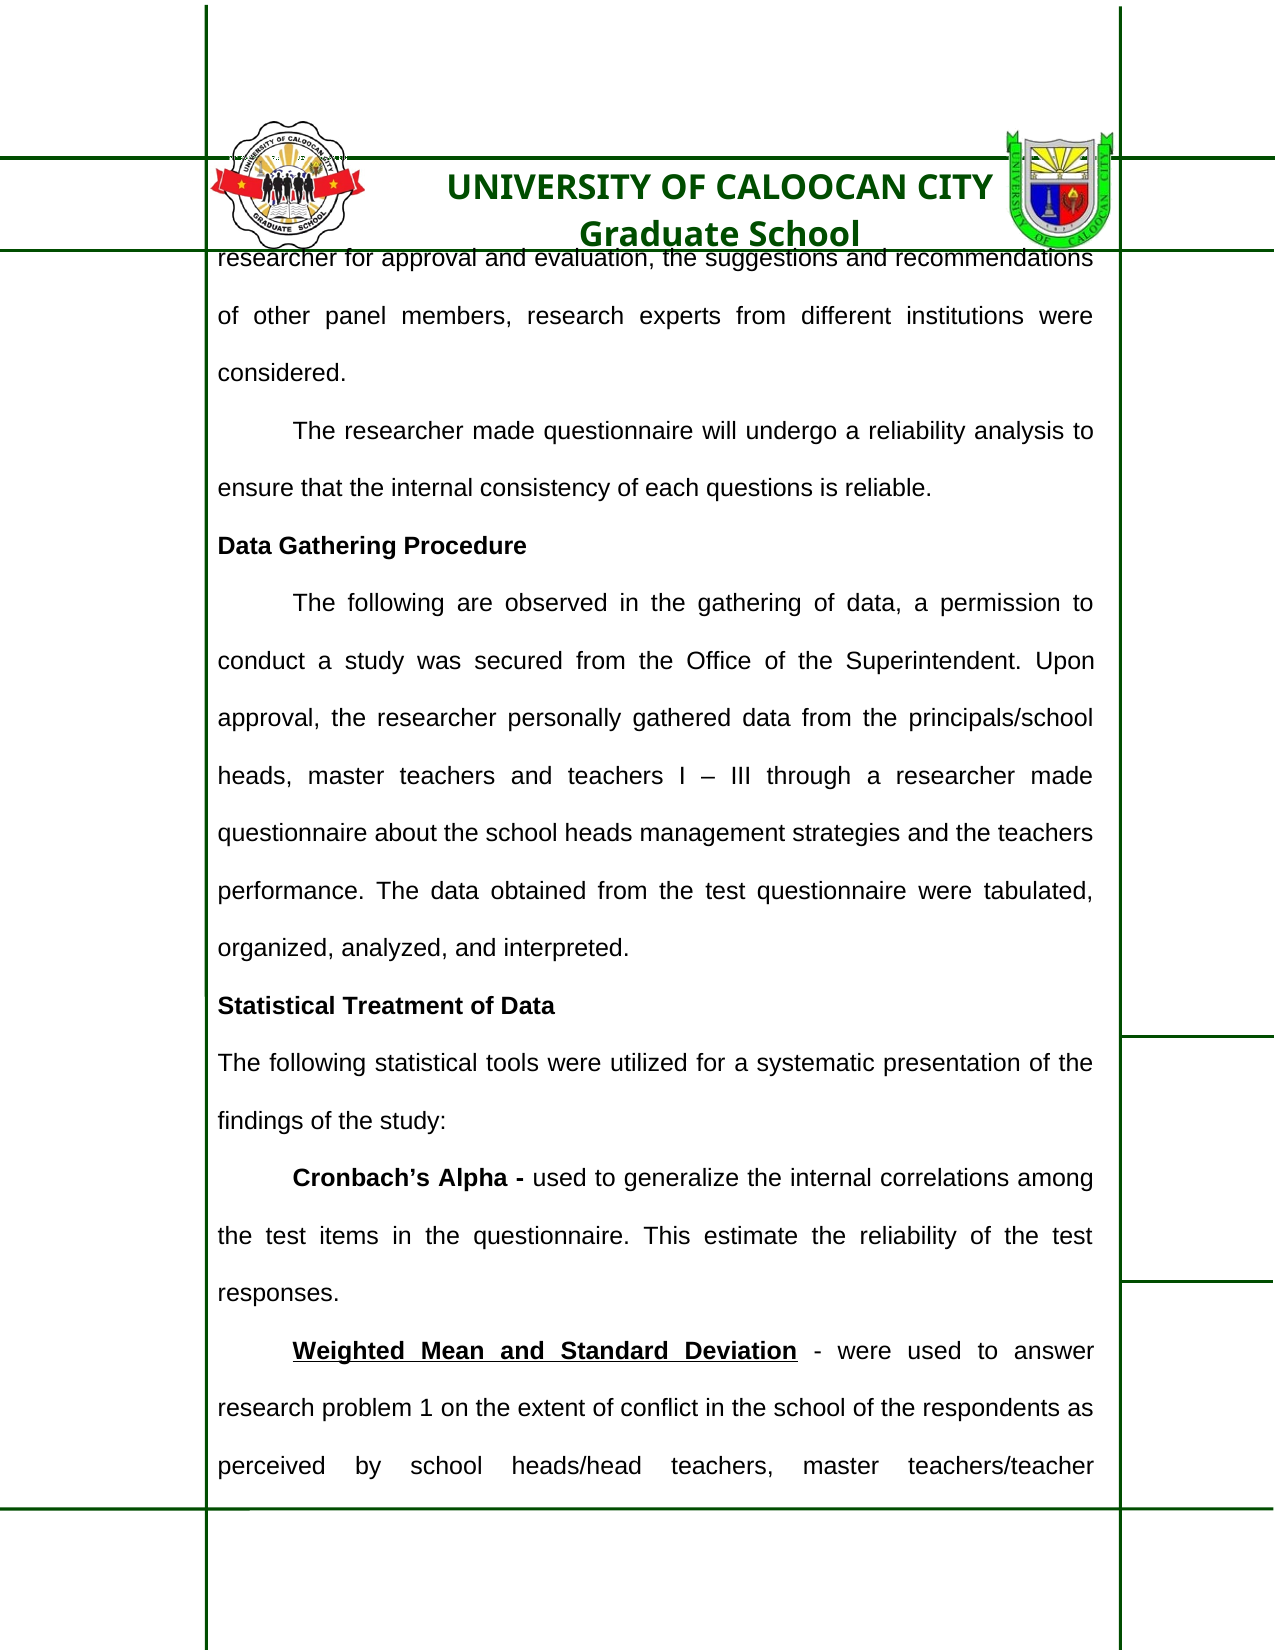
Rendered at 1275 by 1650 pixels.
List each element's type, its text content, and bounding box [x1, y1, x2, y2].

text The researcher made questionnaire will undergo a reliability analysis to ensure that the internal consistency of each questions is reliable. [217, 416, 1095, 502]
text Cronbach’s Alpha - used to generalize the internal correlations among the test items in the questionnaire. This estimate the reliability of the test responses. [217, 1163, 1095, 1307]
text Statistical Treatment of Data [217, 991, 1095, 1019]
picture [210, 121, 365, 249]
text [217, 243, 1095, 387]
picture [1000, 123, 1124, 260]
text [217, 1336, 1095, 1479]
text The following statistical tools were utilized for a systematic presentation of the findings of the study: [217, 1048, 1095, 1134]
text The following are observed in the gathering of data, a permission to conduct a study was secured from the Office of the Superintendent. Upon approval, the researcher personally gathered data from the principals/school heads, master teachers and teachers I – III through a researcher made questionnaire about the school heads management strategies and the teachers performance. The data obtained from the test questionnaire were tabulated, organized, analyzed, and interpreted. [217, 588, 1095, 962]
text Data Gathering Procedure [217, 531, 1095, 559]
